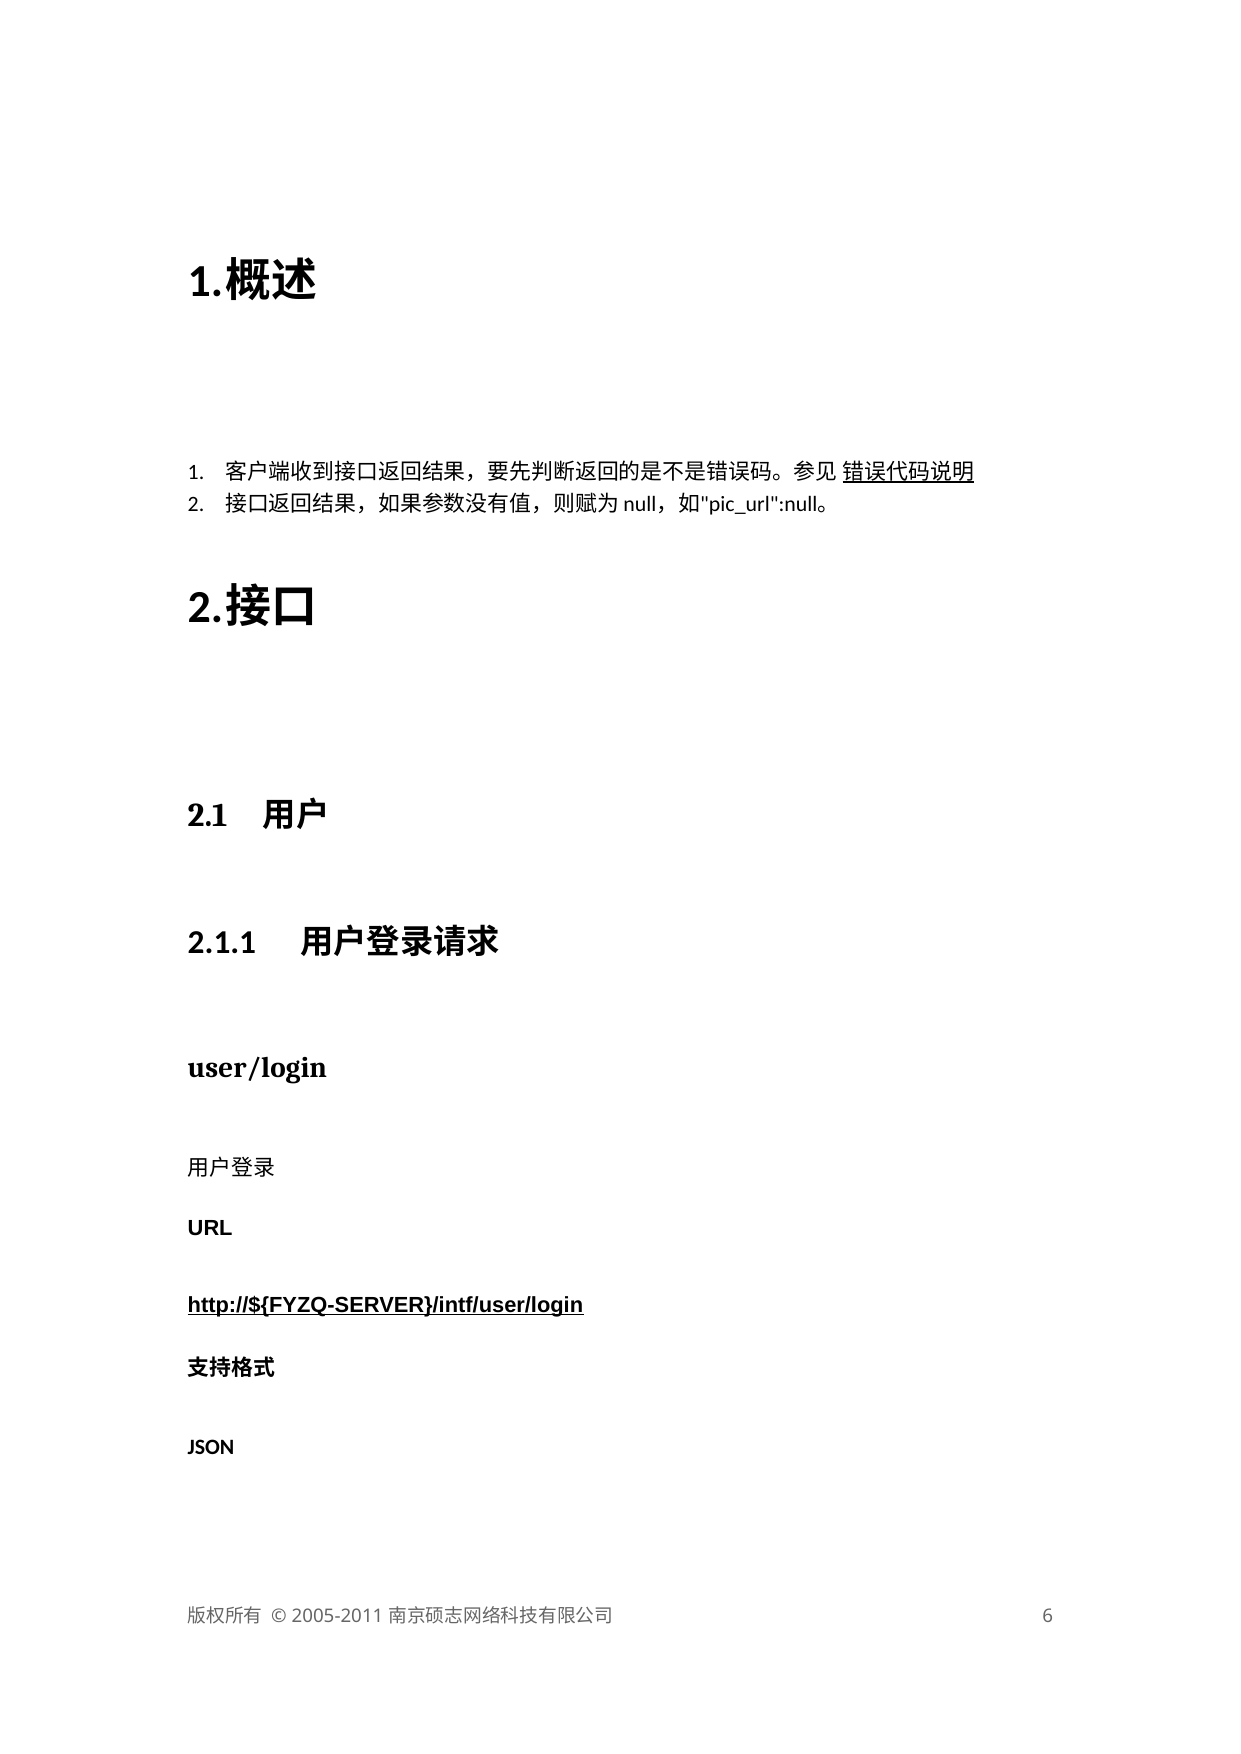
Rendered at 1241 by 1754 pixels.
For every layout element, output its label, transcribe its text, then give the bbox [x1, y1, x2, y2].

subtitle 接口 [187, 554, 1053, 651]
text JSON [187, 1430, 1053, 1463]
list 客户端收到接口返回结果，要先判断返回的是不是错误码。参见 错误代码说明 [187, 453, 1053, 486]
text 用户登录 [187, 1150, 1053, 1182]
text http://${FYZQ-SERVER}/intf/user/login [187, 1288, 1053, 1321]
subtitle 用户登录请求 [187, 907, 1053, 972]
subtitle 用户 [187, 779, 1053, 844]
subtitle user/login [187, 1036, 1053, 1101]
list 接口返回结果，如果参数没有值，则赋为null，如"pic_url":null。 [187, 486, 1053, 518]
subtitle 概述 [187, 228, 1053, 326]
subtitle URL [187, 1211, 1053, 1244]
subtitle 支持格式 [187, 1350, 1053, 1382]
